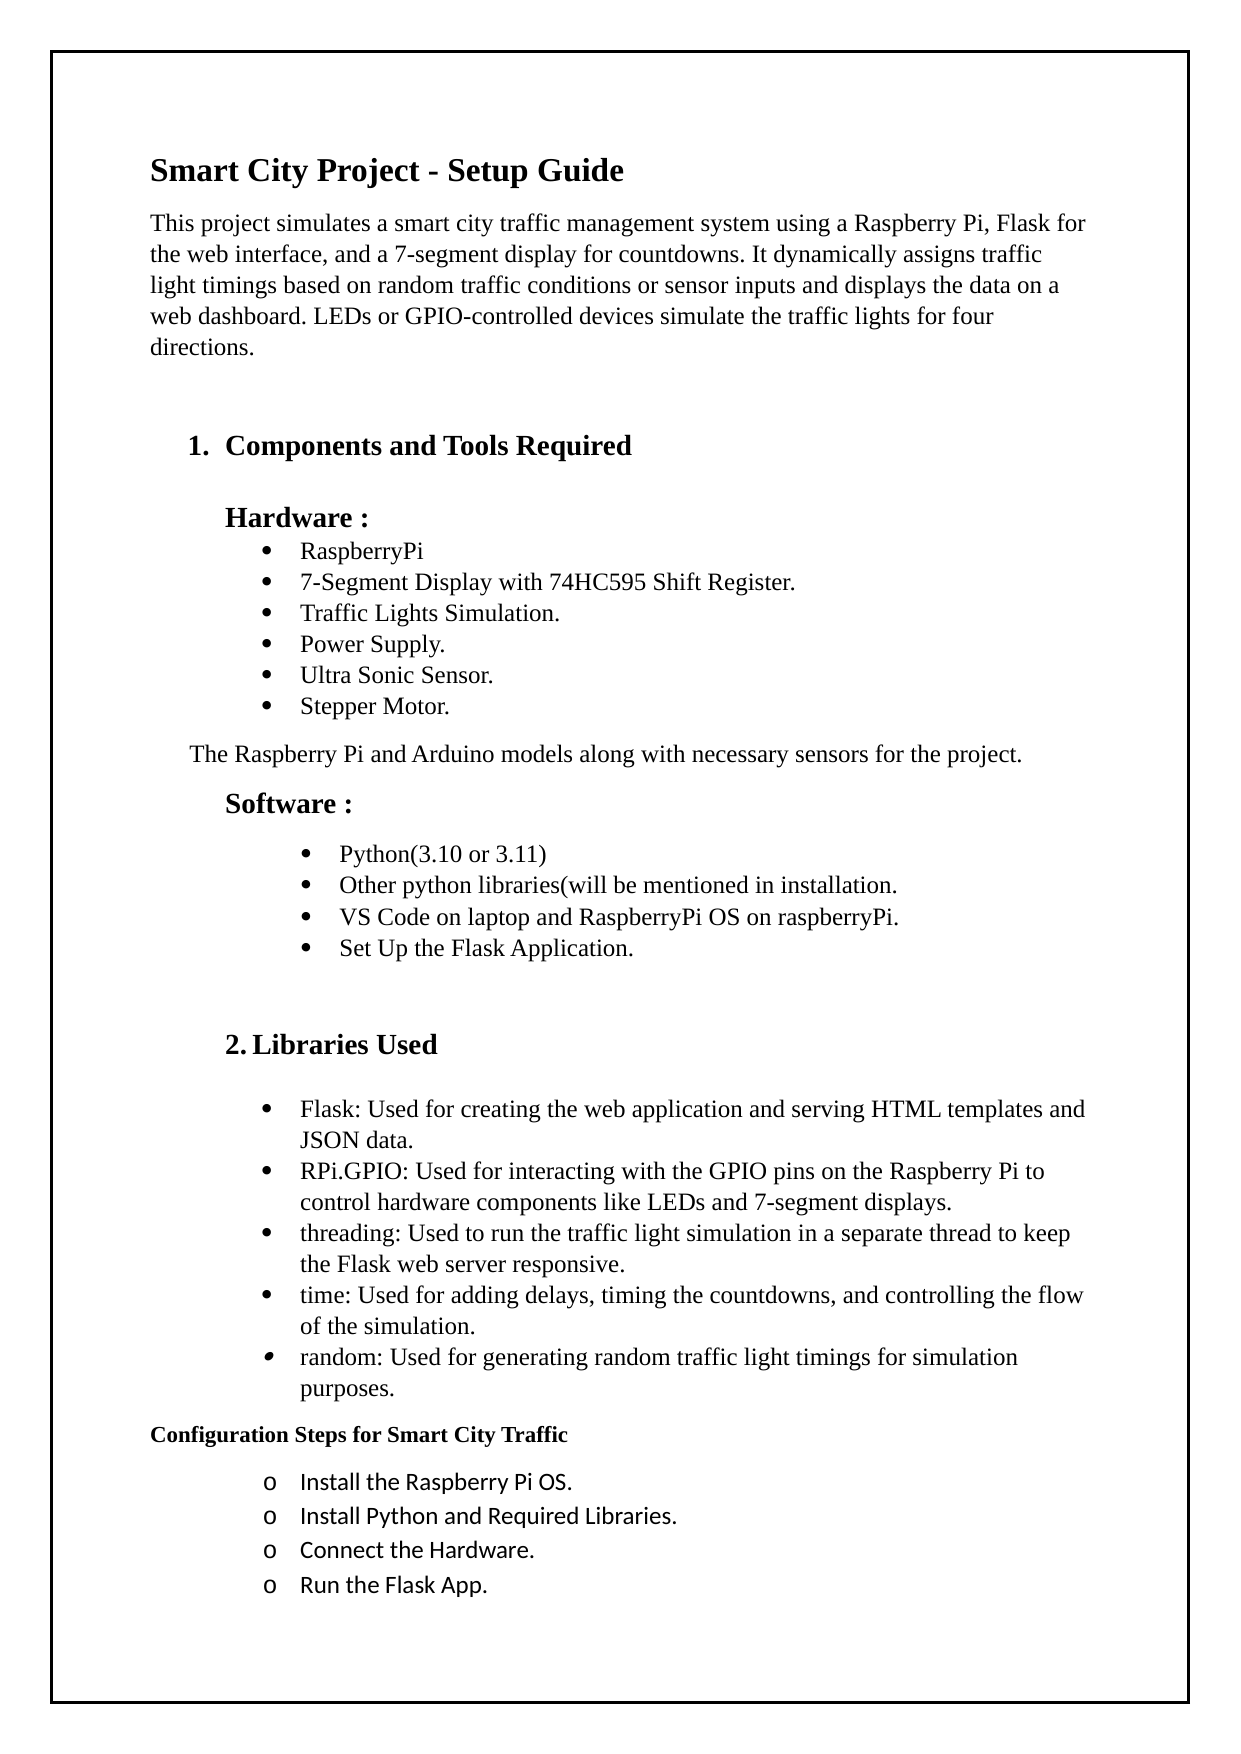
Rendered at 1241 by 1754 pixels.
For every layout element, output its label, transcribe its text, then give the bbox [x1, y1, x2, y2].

list Python(3.10 or 3.11) [302, 839, 1090, 868]
list RaspberryPi [262, 536, 1090, 565]
list 2. Libraries Used [225, 1027, 1090, 1061]
list Stepper Motor. [262, 691, 1090, 720]
list Components and Tools Required [187, 428, 1090, 461]
list threading: Used to run the traffic light simulation in a separate thread to keep the Flask web server responsive. [262, 1218, 1090, 1278]
text Software : [189, 787, 1090, 820]
list Install Python and Required Libraries. [262, 1500, 1090, 1532]
list Flask: Used for creating the web application and serving HTML templates and JSON data. [262, 1094, 1090, 1154]
list Run the Flask App. [262, 1569, 1090, 1601]
list 7-Segment Display with 74HC595 Shift Register. [262, 567, 1090, 596]
list RPi.GPIO: Used for interacting with the GPIO pins on the Raspberry Pi to control hardware components like LEDs and 7-segment displays. [262, 1156, 1090, 1216]
list Connect the Hardware. [262, 1535, 1090, 1566]
text Smart City Project - Setup Guide [150, 150, 1090, 188]
list Set Up the Flask Application. [302, 933, 1090, 961]
list Ultra Sonic Sensor. [262, 660, 1090, 689]
list Other python libraries(will be mentioned in installation. [302, 871, 1090, 899]
list Traffic Lights Simulation. [262, 598, 1090, 627]
list Power Supply. [262, 629, 1090, 658]
list Install the Raspberry Pi OS. [262, 1466, 1090, 1498]
list Hardware : [225, 500, 1090, 533]
list VS Code on laptop and RaspberryPi OS on raspberryPi. [302, 902, 1090, 930]
list random: Used for generating random traffic light timings for simulation purposes. [262, 1342, 1090, 1402]
list time: Used for adding delays, timing the countdowns, and controlling the flow of the simulation. [262, 1280, 1090, 1340]
text Configuration Steps for Smart City Traffic [150, 1421, 1090, 1447]
text The Raspberry Pi and Arduino models along with necessary sensors for the project. [189, 739, 1090, 768]
text This project simulates a smart city traffic management system using a Raspberry Pi, Flask for the web interface, and a 7-segment display for countdowns. It dynamically assigns traffic light timings based on random traffic conditions or sensor inputs and displays the data on a web dashboard. LEDs or GPIO-controlled devices simulate the traffic lights for four directions. [150, 208, 1090, 361]
